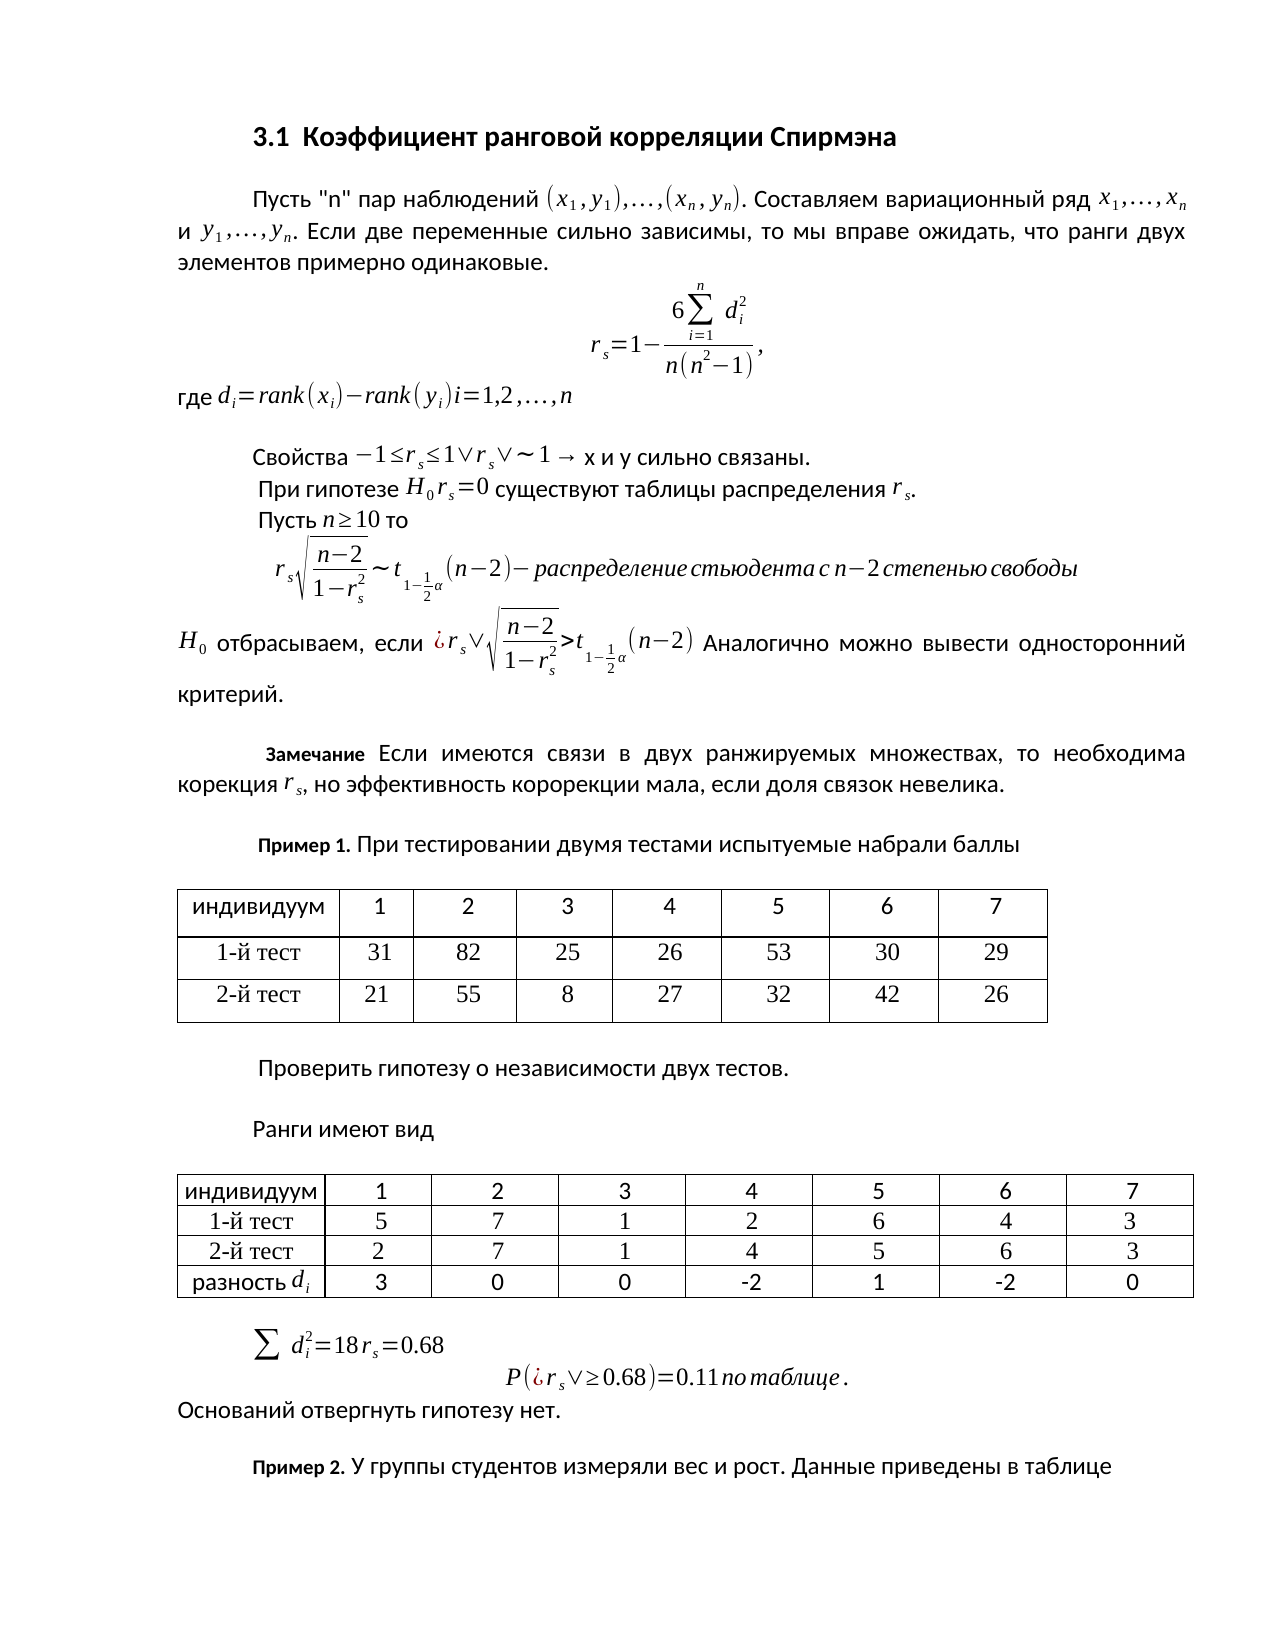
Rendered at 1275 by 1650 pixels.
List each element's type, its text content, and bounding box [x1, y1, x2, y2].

table_cell 4 [686, 1236, 812, 1265]
table_cell 1 [813, 1266, 939, 1297]
table_header индивидуум [178, 1175, 324, 1205]
text При гипотезе существуют таблицы распределения . [177, 472, 1186, 504]
table_cell 7 [432, 1236, 558, 1265]
table_header 2 [432, 1175, 558, 1205]
table_header 1 [326, 1175, 431, 1205]
table_cell 53 [722, 938, 829, 978]
table_cell 2-й тест [178, 980, 339, 1022]
table_header 3 [517, 890, 612, 936]
table_cell 25 [517, 938, 612, 978]
text Пусть то [177, 504, 1186, 534]
table_header 7 [939, 890, 1047, 936]
table_cell 32 [722, 980, 829, 1022]
table_cell 2-й тест [178, 1236, 324, 1265]
table_cell 3 [1067, 1236, 1193, 1265]
table_cell 26 [613, 938, 721, 978]
text Пример 2. У группы студентов измеряли вес и рост. Данные приведены в таблице [177, 1450, 1186, 1480]
table_cell 7 [432, 1206, 558, 1235]
table_cell 6 [940, 1236, 1066, 1265]
table_cell 0 [432, 1266, 558, 1297]
table_cell 4 [940, 1206, 1066, 1235]
table_cell 1 [559, 1236, 685, 1265]
table_cell 1-й тест [178, 1206, 324, 1235]
table_header 3 [559, 1175, 685, 1205]
table_cell 0 [559, 1266, 685, 1297]
table_cell 30 [830, 938, 938, 978]
table_cell 3 [326, 1266, 431, 1297]
table_cell 6 [813, 1206, 939, 1235]
text где [177, 380, 1186, 412]
table_header 5 [722, 890, 829, 936]
text Cвойства х и у сильно связаны. [177, 441, 1186, 472]
table_header 4 [613, 890, 721, 936]
subtitle 3.1 Коэффициент ранговой корреляции Спирмэна [177, 118, 1186, 154]
table_cell 3 [1067, 1206, 1193, 1235]
table_cell -2 [686, 1266, 812, 1297]
table_cell 1 [559, 1206, 685, 1235]
text Оснований отвергнуть гипотезу нет. [177, 1394, 1186, 1424]
text Пусть "n" пар наблюдений . Составляем вариационный ряд и . Если две переменные сильно зависимы, то мы вправе ожидать, что ранги двух элементов примерно одинаковые. [177, 182, 1186, 276]
table_cell 5 [326, 1206, 431, 1235]
text отбрасываем, если Аналогично можно вывести односторонний критерий. [177, 606, 1186, 708]
table_cell 55 [414, 980, 516, 1022]
table_cell 42 [830, 980, 938, 1022]
table_header 5 [813, 1175, 939, 1205]
text Пример 1. При тестировании двумя тестами испытуемые набрали баллы [177, 828, 1186, 858]
table_cell 1-й тест [178, 938, 339, 978]
text Проверить гипотезу о независимости двух тестов. [177, 1052, 1186, 1082]
table_cell 5 [813, 1236, 939, 1265]
table_cell 29 [939, 938, 1047, 978]
table_cell 82 [414, 938, 516, 978]
table_cell 31 [340, 938, 413, 978]
table_header 6 [830, 890, 938, 936]
table_header 1 [340, 890, 413, 936]
table_cell 21 [340, 980, 413, 1022]
table_cell разность [178, 1266, 324, 1297]
table_header индивидуум [178, 890, 339, 936]
table_cell 26 [939, 980, 1047, 1022]
text Ранги имеют вид [177, 1113, 1186, 1143]
table_cell 8 [517, 980, 612, 1022]
table_header 2 [414, 890, 516, 936]
table_header 6 [940, 1175, 1066, 1205]
table_header 4 [686, 1175, 812, 1205]
table_cell 2 [686, 1206, 812, 1235]
text Замечание Если имеются связи в двух ранжируемых множествах, то необходима корекция , но эффективность корорекции мала, если доля связок невелика. [177, 737, 1186, 799]
table_header 7 [1067, 1175, 1193, 1205]
table_cell -2 [940, 1266, 1066, 1297]
table_cell 2 [326, 1236, 431, 1265]
table_cell 0 [1067, 1266, 1193, 1297]
table_cell 27 [613, 980, 721, 1022]
